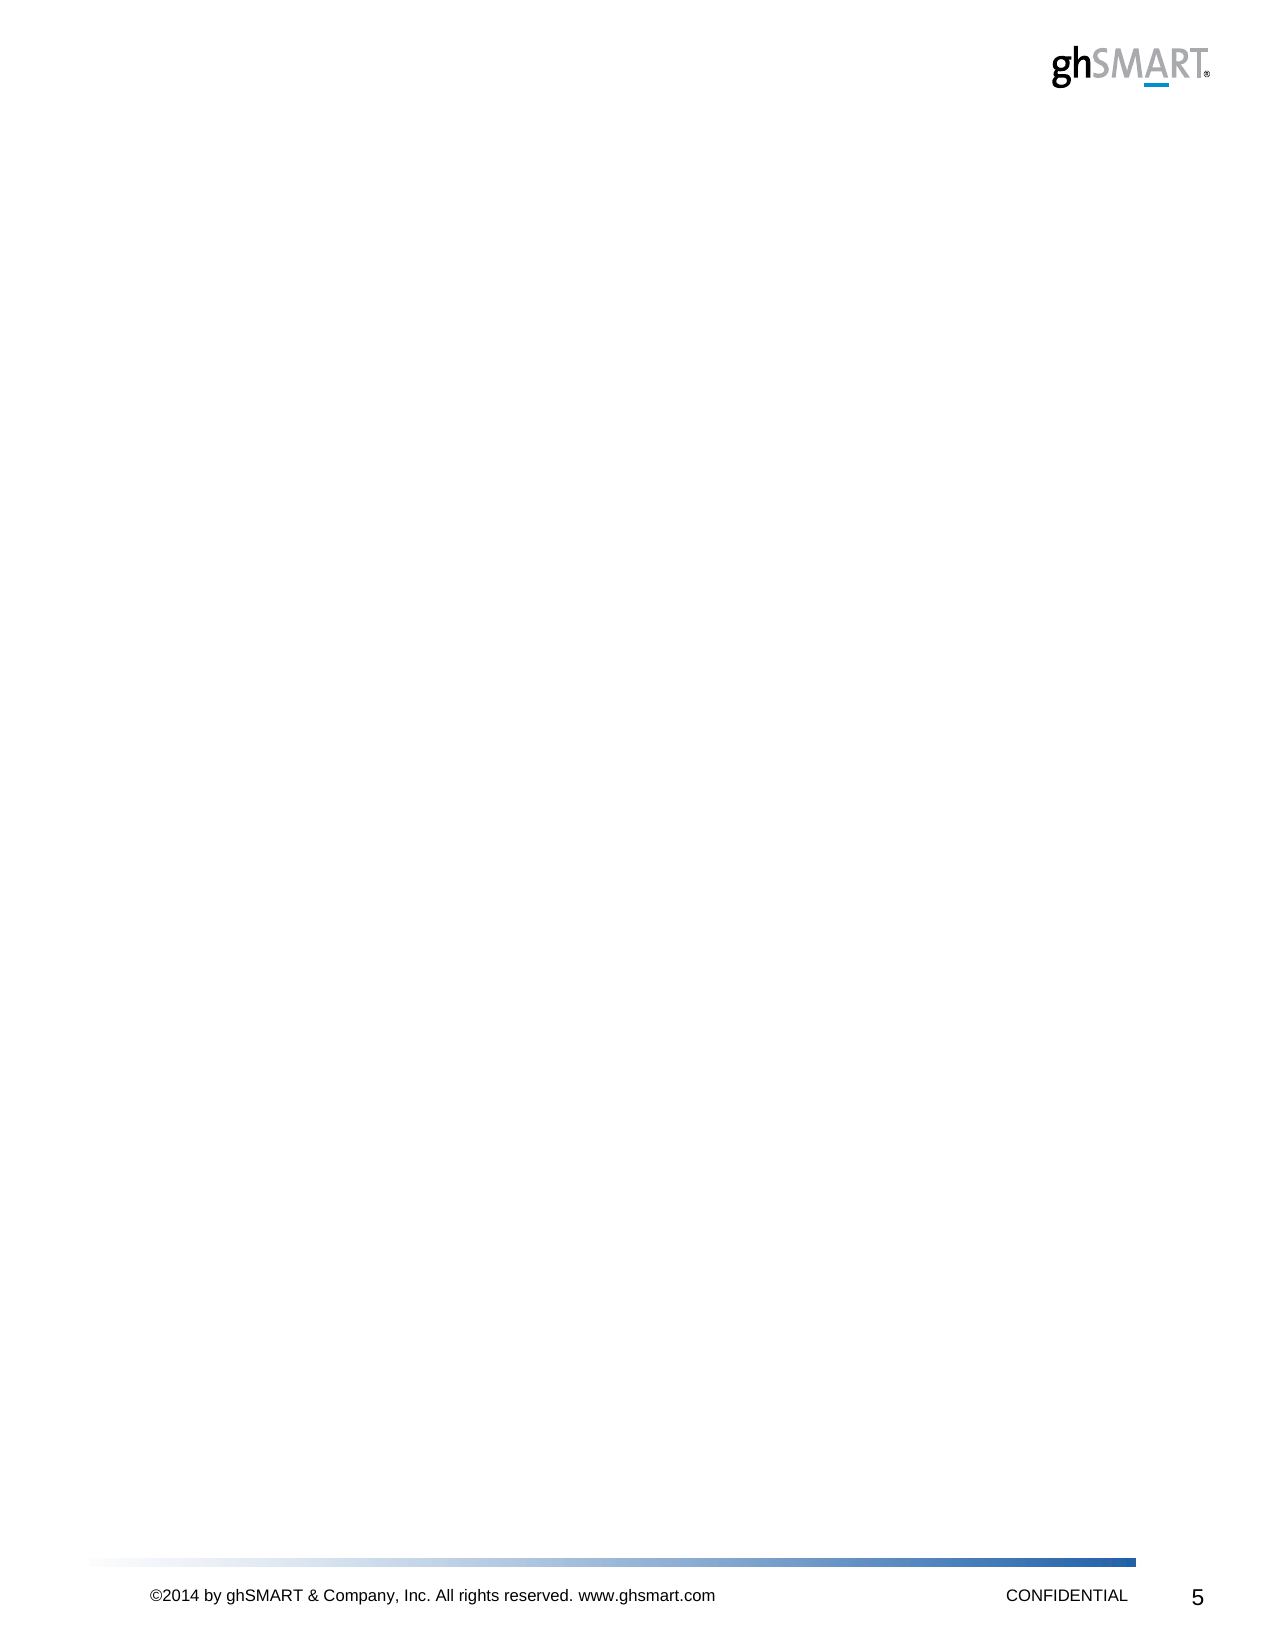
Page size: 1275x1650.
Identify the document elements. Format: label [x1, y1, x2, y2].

picture [89, 1558, 1140, 1567]
